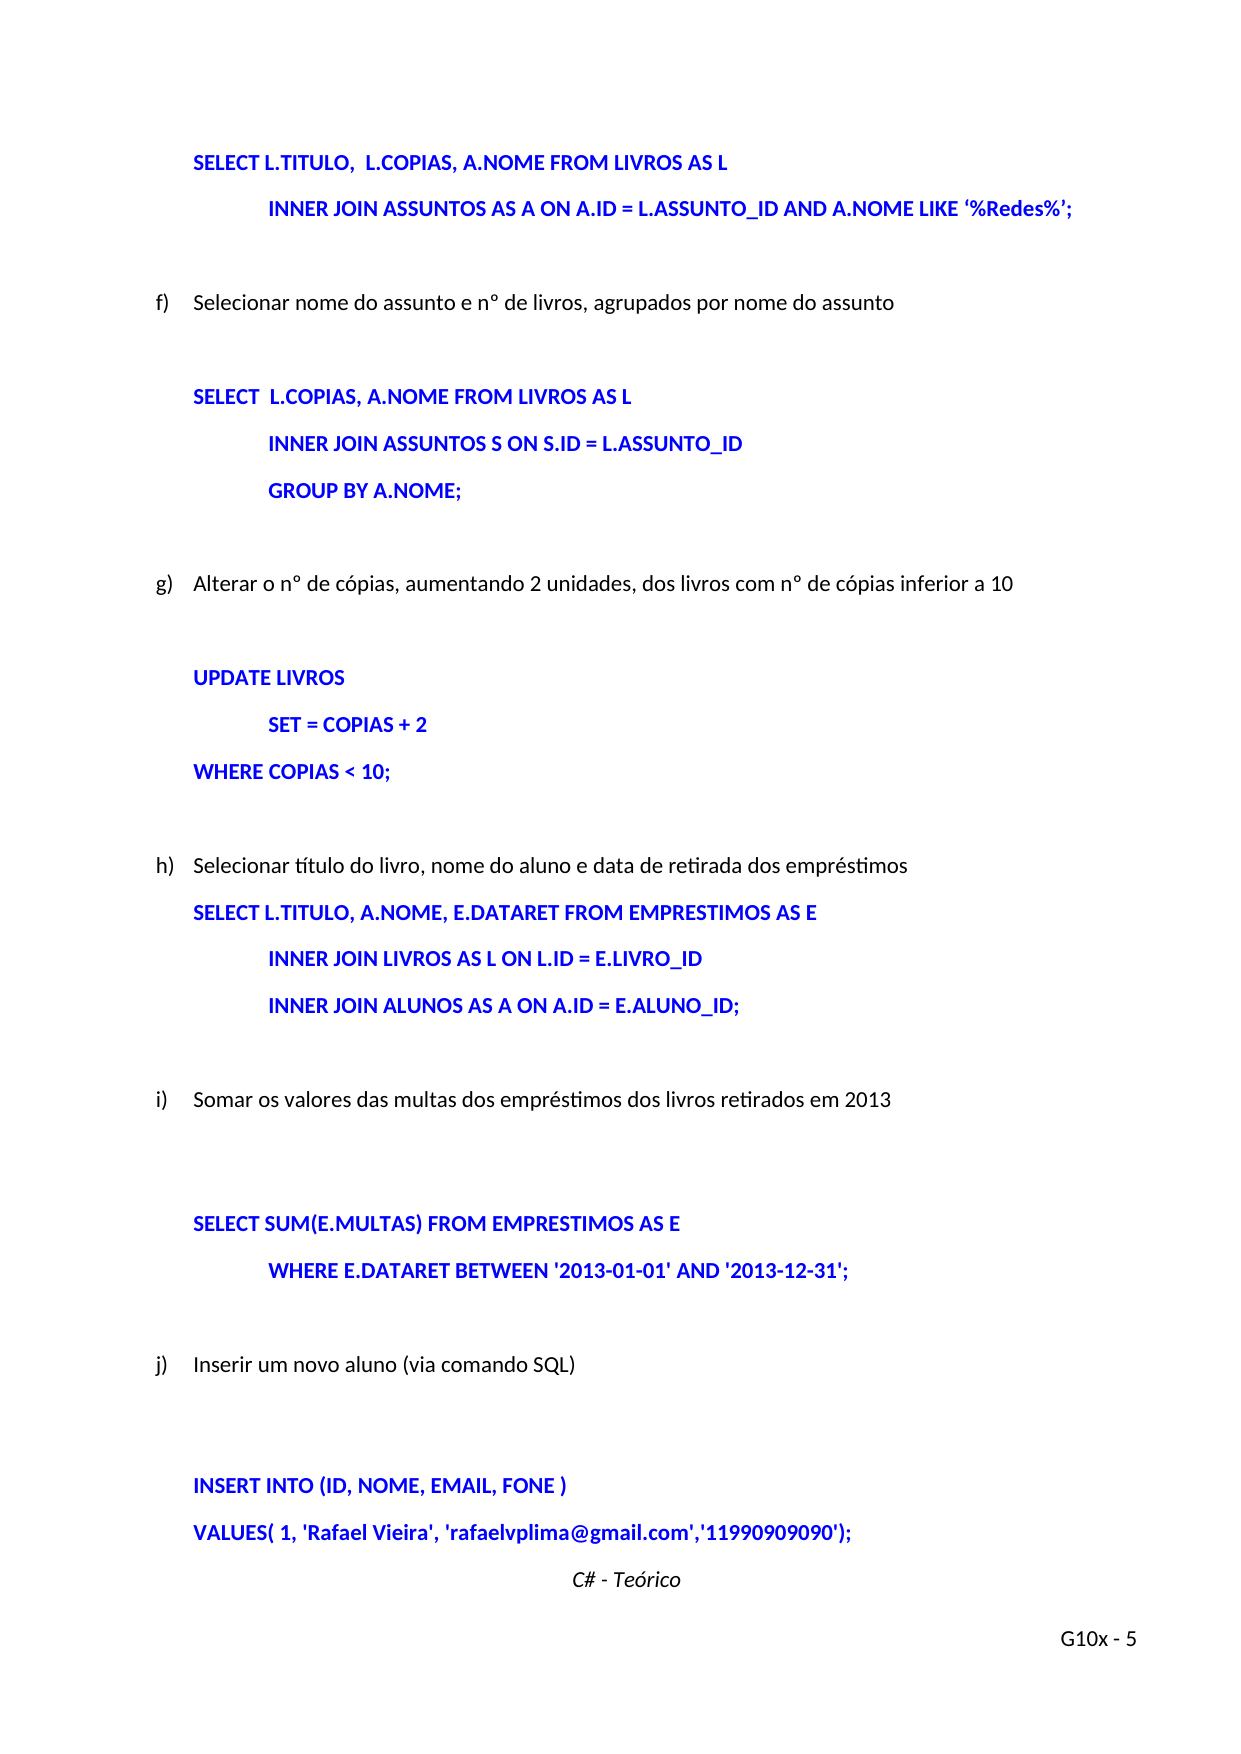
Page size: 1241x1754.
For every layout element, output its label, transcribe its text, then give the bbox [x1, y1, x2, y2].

text INNER JOIN LIVROS AS L ON L.ID = E.LIVRO_ID [118, 944, 1137, 972]
text SELECT SUM(E.MULTAS) FROM EMPRESTIMOS AS E [118, 1209, 1137, 1237]
list Alterar o nº de cópias, aumentando 2 unidades, dos livros com nº de cópias inferior a 10 [156, 569, 1137, 597]
text INNER JOIN ASSUNTOS S ON S.ID = L.ASSUNTO_ID [118, 429, 1137, 457]
text WHERE COPIAS < 10; [118, 757, 1137, 785]
text VALUES( 1, 'Rafael Vieira', 'rafaelvplima@gmail.com','11990909090'); [118, 1518, 1137, 1546]
text SET = COPIAS + 2 [193, 710, 1137, 738]
text INNER JOIN ASSUNTOS AS A ON A.ID = L.ASSUNTO_ID AND A.NOME LIKE ‘%Redes%’; [118, 194, 1137, 222]
text C# - Teórico [118, 1565, 1137, 1593]
list Selecionar título do livro, nome do aluno e data de retirada dos empréstimos [156, 851, 1137, 879]
text UPDATE LIVROS [118, 663, 1137, 691]
text SELECT L.TITULO, A.NOME, E.DATARET FROM EMPRESTIMOS AS E [118, 898, 1137, 926]
list Selecionar nome do assunto e nº de livros, agrupados por nome do assunto [156, 288, 1137, 316]
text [118, 148, 1137, 176]
text INNER JOIN ALUNOS AS A ON A.ID = E.ALUNO_ID; [118, 991, 1137, 1019]
text INSERT INTO (ID, NOME, EMAIL, FONE ) [118, 1471, 1137, 1499]
text SELECT L.COPIAS, A.NOME FROM LIVROS AS L [118, 382, 1137, 410]
text GROUP BY A.NOME; [118, 476, 1137, 504]
list Somar os valores das multas dos empréstimos dos livros retirados em 2013 [156, 1085, 1137, 1113]
text WHERE E.DATARET BETWEEN '2013-01-01' AND '2013-12-31'; [118, 1256, 1137, 1284]
list Inserir um novo aluno (via comando SQL) [156, 1350, 1137, 1378]
